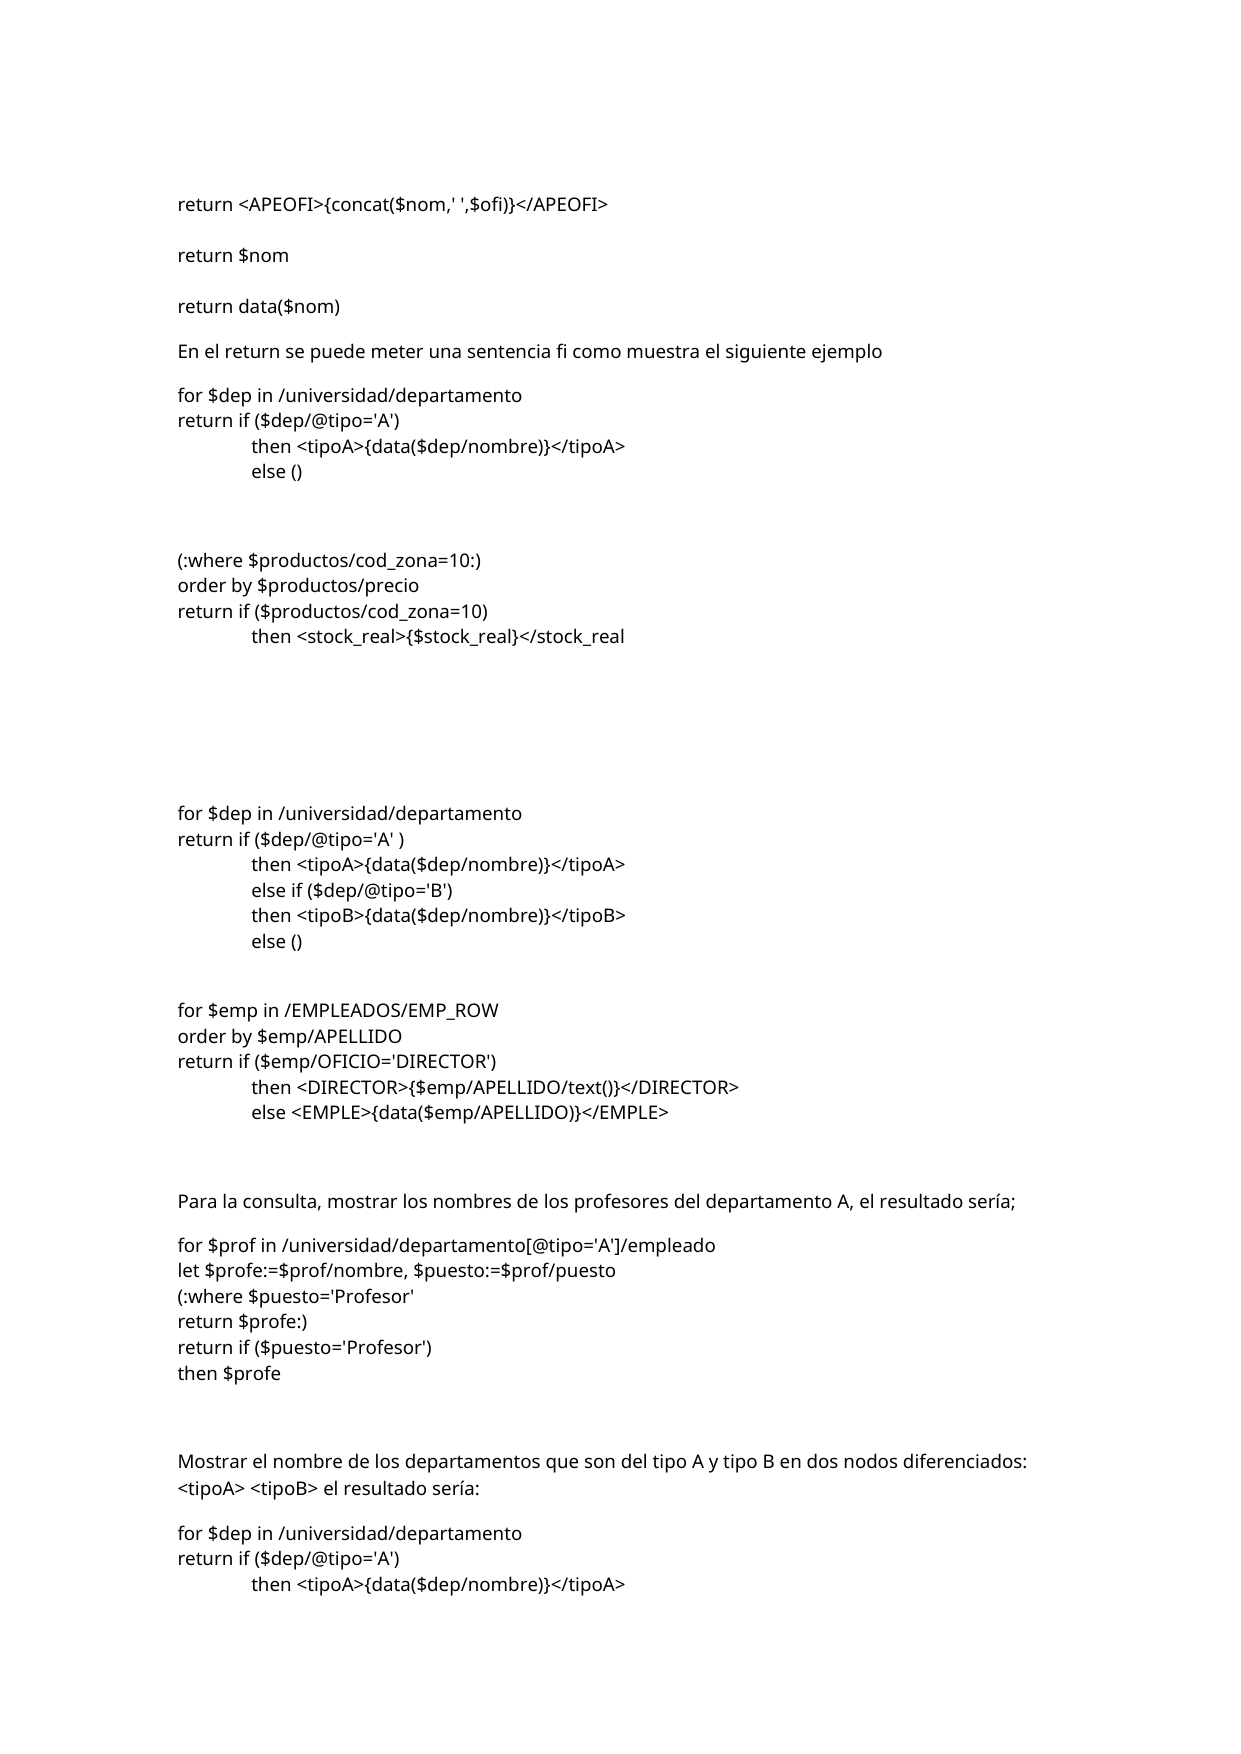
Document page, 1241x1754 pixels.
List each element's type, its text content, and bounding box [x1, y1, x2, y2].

text Para la consulta, mostrar los nombres de los profesores del departamento A, el resultado sería; [177, 1188, 1063, 1213]
text then <tipoA>{data($dep/nombre)}</tipoA> [177, 433, 1063, 459]
text then <stock_real>{$stock_real}</stock_real [177, 624, 1063, 649]
text (:where $puesto='Profesor' [177, 1283, 1063, 1309]
text for $dep in /universidad/departamento [177, 800, 1063, 826]
text then <tipoA>{data($dep/nombre)}</tipoA> [177, 1571, 1063, 1596]
text else <EMPLE>{data($emp/APELLIDO)}</EMPLE> [177, 1100, 1063, 1125]
text then <tipoB>{data($dep/nombre)}</tipoB> [177, 902, 1063, 928]
text order by $emp/APELLIDO [177, 1023, 1063, 1049]
text return if ($puesto='Profesor') [177, 1334, 1063, 1360]
text else () [177, 459, 1063, 484]
text return <APEOFI>{concat($nom,' ',$ofi)}</APEOFI> [177, 192, 1063, 217]
text return if ($productos/cod_zona=10) [177, 598, 1063, 624]
text for $emp in /EMPLEADOS/EMP_ROW [177, 998, 1063, 1023]
text return $nom [177, 243, 1063, 268]
text for $dep in /universidad/departamento [177, 1520, 1063, 1545]
text Mostrar el nombre de los departamentos que son del tipo A y tipo B en dos nodos diferenciados: <tipoA> <tipoB> el resultado sería: [177, 1448, 1063, 1501]
text return if ($dep/@tipo='A') [177, 408, 1063, 433]
text for $prof in /universidad/departamento[@tipo='A']/empleado [177, 1232, 1063, 1258]
text else () [177, 928, 1063, 953]
text return if ($emp/OFICIO='DIRECTOR') [177, 1049, 1063, 1074]
text for $dep in /universidad/departamento [177, 382, 1063, 408]
text return data($nom) [177, 294, 1063, 319]
text then <tipoA>{data($dep/nombre)}</tipoA> [177, 851, 1063, 877]
text return if ($dep/@tipo='A') [177, 1545, 1063, 1571]
text then <DIRECTOR>{$emp/APELLIDO/text()}</DIRECTOR> [177, 1074, 1063, 1100]
text En el return se puede meter una sentencia fi como muestra el siguiente ejemplo [177, 338, 1063, 363]
text order by $productos/precio [177, 573, 1063, 598]
text return $profe:) [177, 1309, 1063, 1334]
text (:where $productos/cod_zona=10:) [177, 547, 1063, 573]
text return if ($dep/@tipo='A' ) [177, 826, 1063, 851]
text then $profe [177, 1360, 1063, 1385]
text let $profe:=$prof/nombre, $puesto:=$prof/puesto [177, 1258, 1063, 1283]
text else if ($dep/@tipo='B') [177, 877, 1063, 902]
